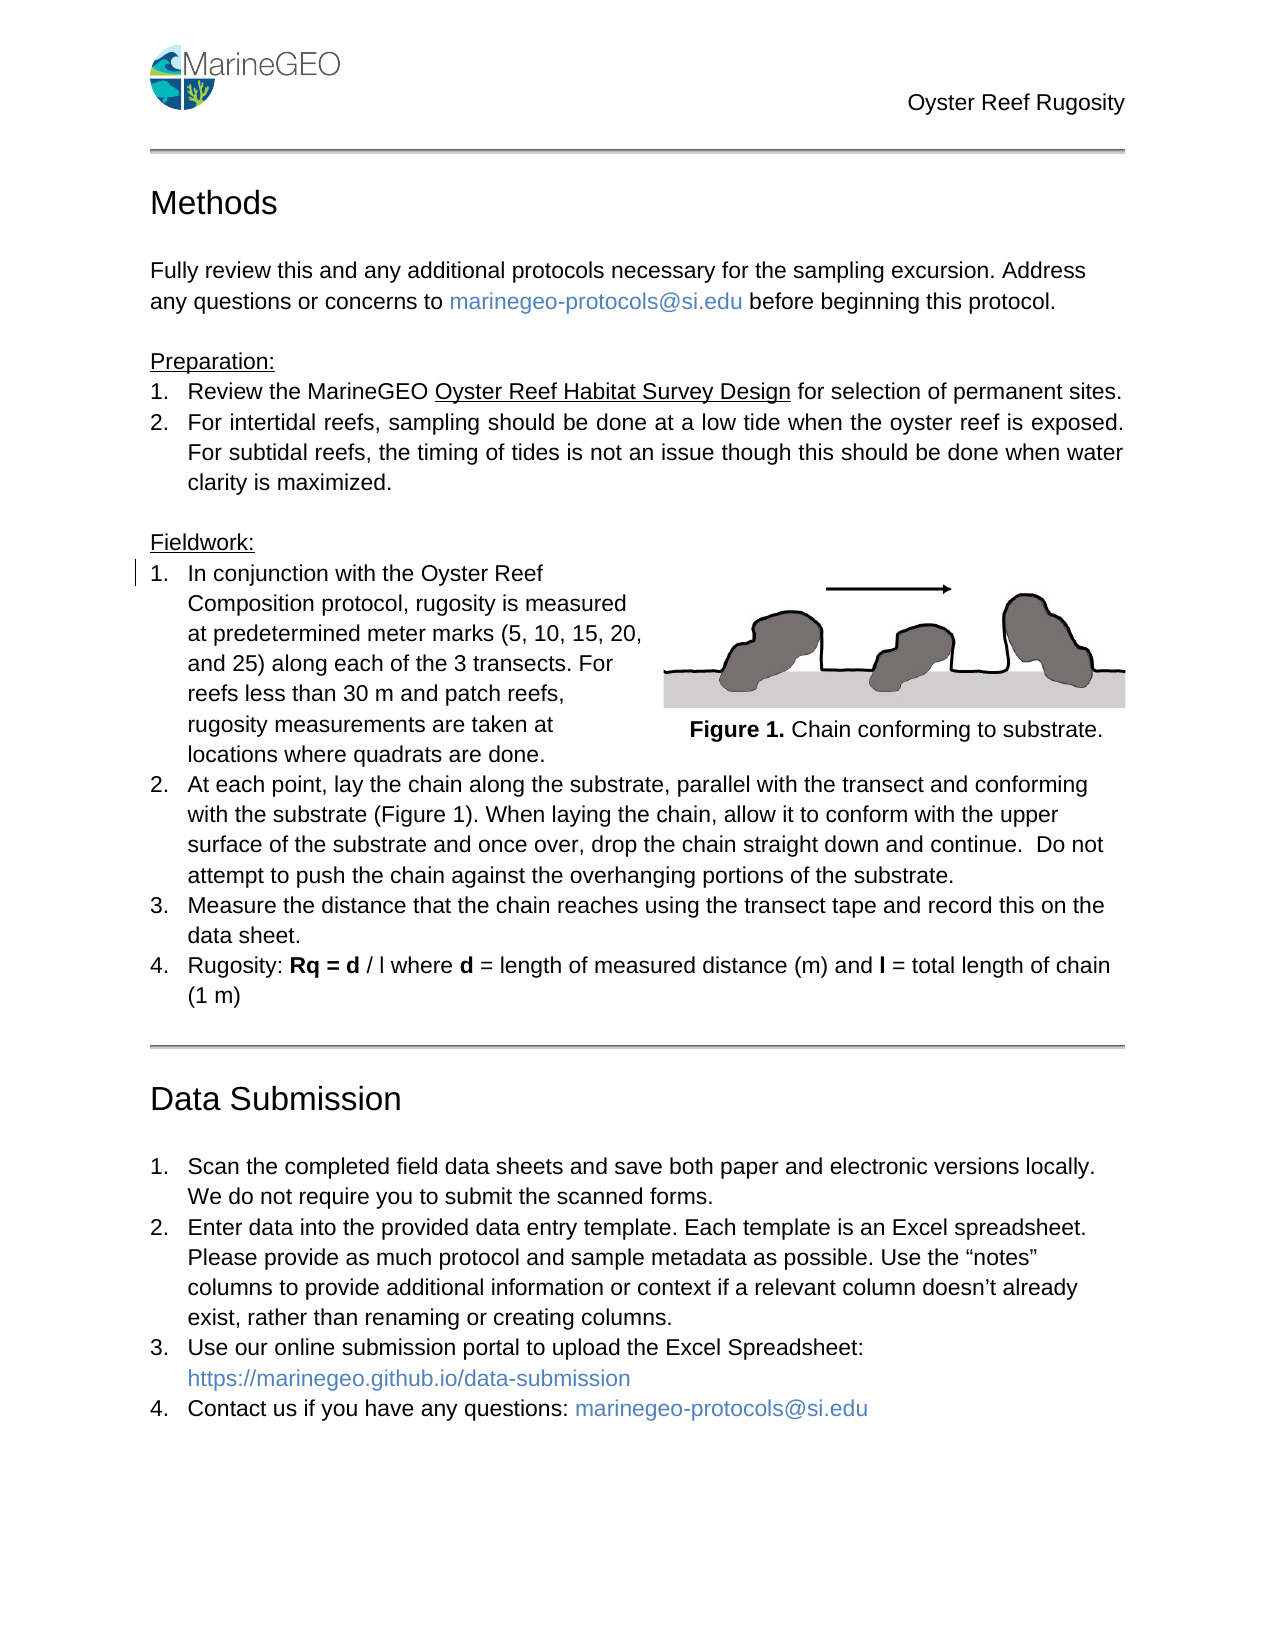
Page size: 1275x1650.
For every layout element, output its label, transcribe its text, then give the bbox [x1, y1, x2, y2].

picture [150, 1045, 1125, 1049]
list Measure the distance that the chain reaches using the transect tape and record this on the data sheet. [150, 892, 1125, 948]
text Fieldwork: [150, 529, 1125, 556]
list Rugosity: Rq = d / l where d = length of measured distance (m) and l = total length of chain (1 m) [150, 952, 1125, 1009]
subtitle Data Submission [150, 1079, 1125, 1117]
list For intertidal reefs, sampling should be done at a low tide when the oyster reef is exposed. For subtidal reefs, the timing of tides is not an issue though this should be done when water clarity is maximized. [150, 408, 1125, 495]
list Review the MarineGEO Oyster Reef Habitat Survey Design for selection of permanent sites. [150, 378, 1125, 404]
picture [150, 149, 1125, 154]
picture [150, 45, 340, 110]
list Enter data into the provided data entry template. Each template is an Excel spreadsheet. Please provide as much protocol and sample metadata as possible. Use the “notes” columns to provide additional information or context if a relevant column doesn’t already exist, rather than renaming or creating columns. [150, 1213, 1125, 1330]
list Contact us if you have any questions: marinegeo-protocols@si.edu [150, 1395, 1125, 1421]
text Fully review this and any additional protocols necessary for the sampling excursion. Address any questions or concerns to marinegeo-protocols@si.edu before beginning this protocol. [150, 257, 1125, 314]
list Use our online submission portal to upload the Excel Spreadsheet: https://marinegeo.github.io/data-submission [150, 1334, 1125, 1391]
subtitle Methods [150, 183, 1125, 221]
picture [663, 568, 1126, 708]
text Preparation: [150, 348, 1125, 374]
list Scan the completed field data sheets and save both paper and electronic versions locally. We do not require you to submit the scanned forms. [150, 1153, 1125, 1209]
list At each point, lay the chain along the substrate, parallel with the transect and conforming with the substrate (Figure 1). When laying the chain, allow it to conform with the upper surface of the substrate and once over, drop the chain straight down and continue. Do not attempt to push the chain against the overhanging portions of the substrate. [150, 771, 1125, 888]
